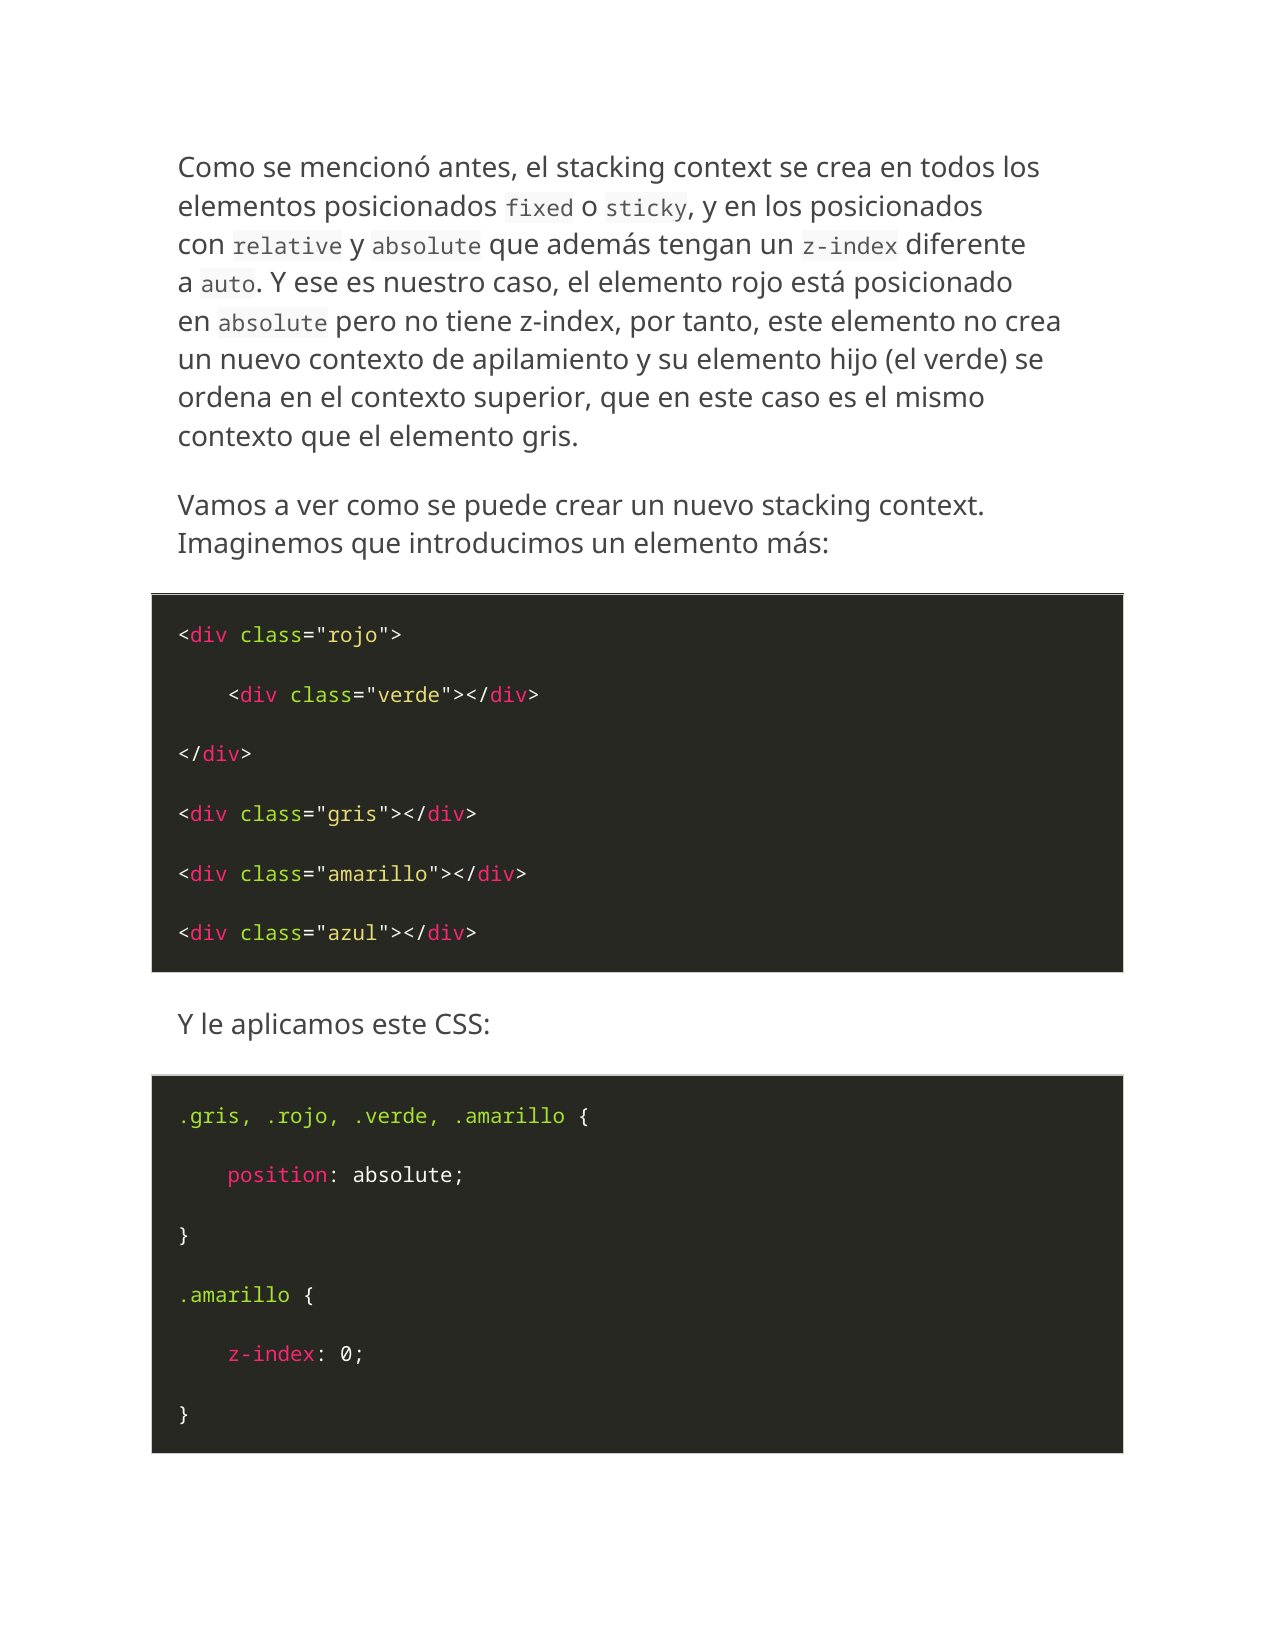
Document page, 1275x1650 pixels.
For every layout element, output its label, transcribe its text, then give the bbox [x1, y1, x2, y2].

text <div class="azul"></div> [152, 892, 1123, 972]
text <div class="amarillo"></div> [152, 832, 1123, 887]
text <div class="verde"></div> [152, 653, 1123, 708]
text .amarillo { [152, 1253, 1123, 1308]
text .gris, .rojo, .verde, .amarillo { [152, 1076, 1123, 1129]
text </div> [152, 713, 1123, 768]
text } [152, 1194, 1123, 1249]
text Y le aplicamos este CSS: [177, 1005, 1098, 1043]
text Vamos a ver como se puede crear un nuevo stacking context. Imaginemos que introducimos un elemento más: [177, 486, 1098, 562]
text <div class="rojo"> [152, 595, 1123, 648]
text z-index: 0; [152, 1313, 1123, 1368]
text Como se mencionó antes, el stacking context se crea en todos los elementos posicionados fixed o sticky, y en los posicionados con relative y absolute que además tengan un z-index diferente a auto. Y ese es nuestro caso, el elemento rojo está posicionado en absolute pero no tiene z-index, por tanto, este elemento no crea un nuevo contexto de apilamiento y su elemento hijo (el verde) se ordena en el contexto superior, que en este caso es el mismo contexto que el elemento gris. [177, 148, 1098, 454]
text <div class="gris"></div> [152, 772, 1123, 827]
text } [152, 1373, 1123, 1453]
text position: absolute; [152, 1134, 1123, 1189]
